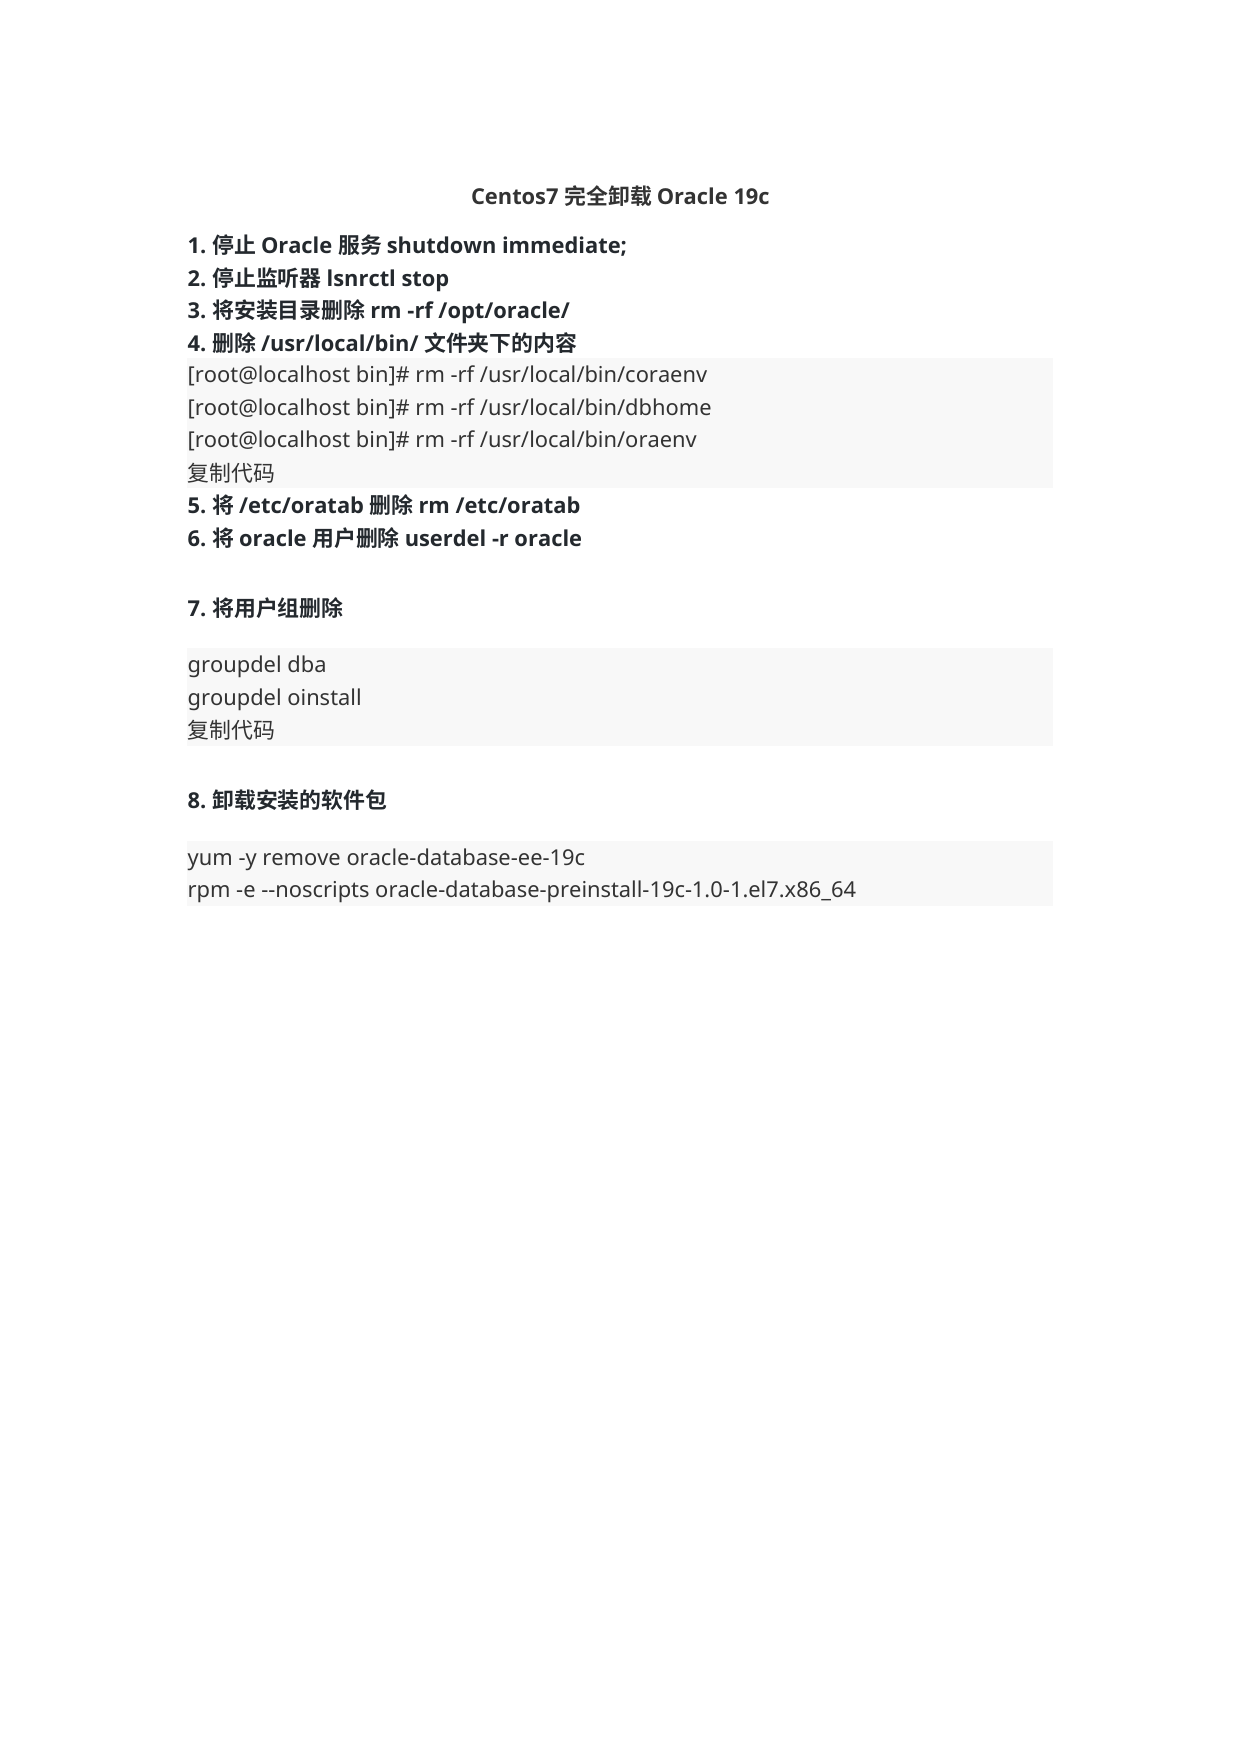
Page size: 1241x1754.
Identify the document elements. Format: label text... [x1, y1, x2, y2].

text 7. 将用户组删除 [187, 591, 1053, 623]
text 2. 停止监听器 lsnrctl stop [187, 261, 1053, 293]
text 8. 卸载安装的软件包 [187, 783, 1053, 816]
text 3. 将安装目录删除 rm -rf /opt/oracle/ [187, 293, 1053, 326]
text 复制代码 [187, 456, 1053, 488]
text [root@localhost bin]# rm -rf /usr/local/bin/dbhome [187, 391, 1053, 423]
text 6. 将 oracle 用户删除 userdel -r oracle [187, 521, 1053, 553]
text [root@localhost bin]# rm -rf /usr/local/bin/oraenv [187, 423, 1053, 456]
text 5. 将 /etc/oratab 删除 rm /etc/oratab [187, 488, 1053, 521]
text groupdel dba [187, 648, 1053, 681]
text groupdel oinstall [187, 681, 1053, 713]
text 1. 停止 Oracle 服务 shutdown immediate; [187, 228, 1053, 261]
text rpm -e --noscripts oracle-database-preinstall-19c-1.0-1.el7.x86_64 [187, 873, 1053, 906]
text 4. 删除 /usr/local/bin/ 文件夹下的内容 [187, 326, 1053, 358]
text Centos7 完全卸载 Oracle 19c [187, 179, 1053, 211]
text yum -y remove oracle-database-ee-19c [187, 841, 1053, 873]
text 复制代码 [187, 713, 1053, 746]
text [root@localhost bin]# rm -rf /usr/local/bin/coraenv [187, 358, 1053, 391]
